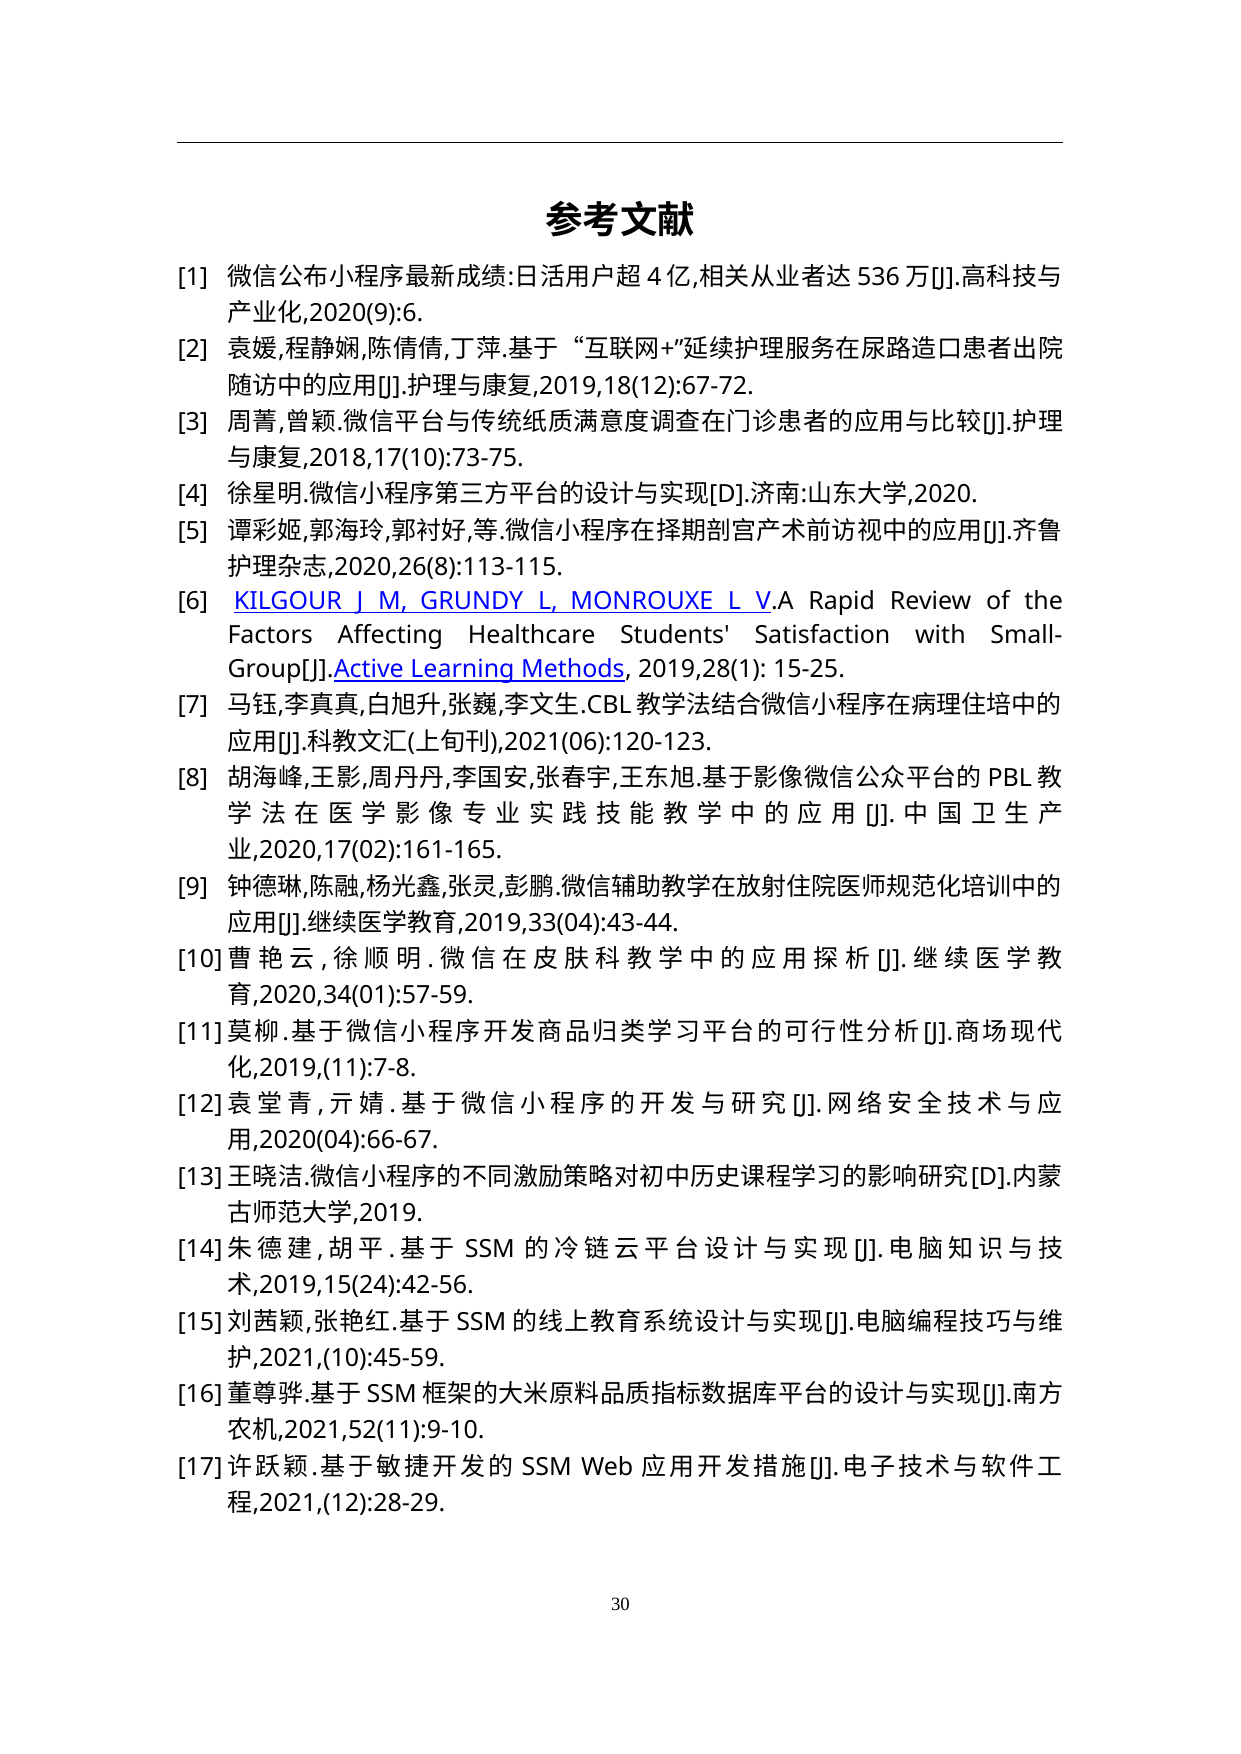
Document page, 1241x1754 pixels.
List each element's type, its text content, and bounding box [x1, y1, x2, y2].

list 徐星明.微信小程序第三方平台的设计与实现[D].济南:山东大学,2020. [177, 474, 1063, 510]
list 朱德建,胡平.基于SSM的冷链云平台设计与实现[J].电脑知识与技术,2019,15(24):42-56. [177, 1229, 1063, 1301]
list 马钰,李真真,白旭升,张巍,李文生.CBL教学法结合微信小程序在病理住培中的应用[J].科教文汇(上旬刊),2021(06):120-123. [177, 685, 1063, 757]
list 袁堂青,亓婧.基于微信小程序的开发与研究[J].网络安全技术与应用,2020(04):66-67. [177, 1084, 1063, 1156]
list 周菁,曾颖.微信平台与传统纸质满意度调查在门诊患者的应用与比较[J].护理与康复,2018,17(10):73-75. [177, 401, 1063, 474]
list 许跃颖.基于敏捷开发的SSM Web应用开发措施[J].电子技术与软件工程,2021,(12):28-29. [177, 1446, 1063, 1519]
list 胡海峰,王影,周丹丹,李国安,张春宇,王东旭.基于影像微信公众平台的PBL教学法在医学影像专业实践技能教学中的应用[J].中国卫生产业,2020,17(02):161-165. [177, 757, 1063, 866]
title 参考文献 [177, 190, 1063, 244]
list 王晓洁.微信小程序的不同激励策略对初中历史课程学习的影响研究[D].内蒙古师范大学,2019. [177, 1156, 1063, 1229]
list 莫柳.基于微信小程序开发商品归类学习平台的可行性分析[J].商场现代化,2019,(11):7-8. [177, 1011, 1063, 1084]
list 袁媛,程静娴,陈倩倩,丁萍.基于“互联网+”延续护理服务在尿路造口患者出院随访中的应用[J].护理与康复,2019,18(12):67-72. [177, 329, 1063, 401]
list 刘茜颖,张艳红.基于SSM的线上教育系统设计与实现[J].电脑编程技巧与维护,2021,(10):45-59. [177, 1301, 1063, 1374]
list 曹艳云,徐顺明.微信在皮肤科教学中的应用探析[J].继续医学教育,2020,34(01):57-59. [177, 939, 1063, 1011]
list 微信公布小程序最新成绩:日活用户超4亿,相关从业者达536万[J].高科技与产业化,2020(9):6. [177, 256, 1063, 329]
list 董尊骅.基于SSM框架的大米原料品质指标数据库平台的设计与实现[J].南方农机,2021,52(11):9-10. [177, 1374, 1063, 1446]
list 谭彩姬,郭海玲,郭衬好,等.微信小程序在择期剖宫产术前访视中的应用[J].齐鲁护理杂志,2020,26(8):113-115. [177, 510, 1063, 583]
list KILGOUR J M, GRUNDY L, MONROUXE L V.A Rapid Review of the Factors Affecting Healthcare Students' Satisfaction with Small-Group[J].Active Learning Methods, 2019,28(1): 15-25. [177, 583, 1063, 685]
list 钟德琳,陈融,杨光鑫,张灵,彭鹏.微信辅助教学在放射住院医师规范化培训中的应用[J].继续医学教育,2019,33(04):43-44. [177, 866, 1063, 939]
